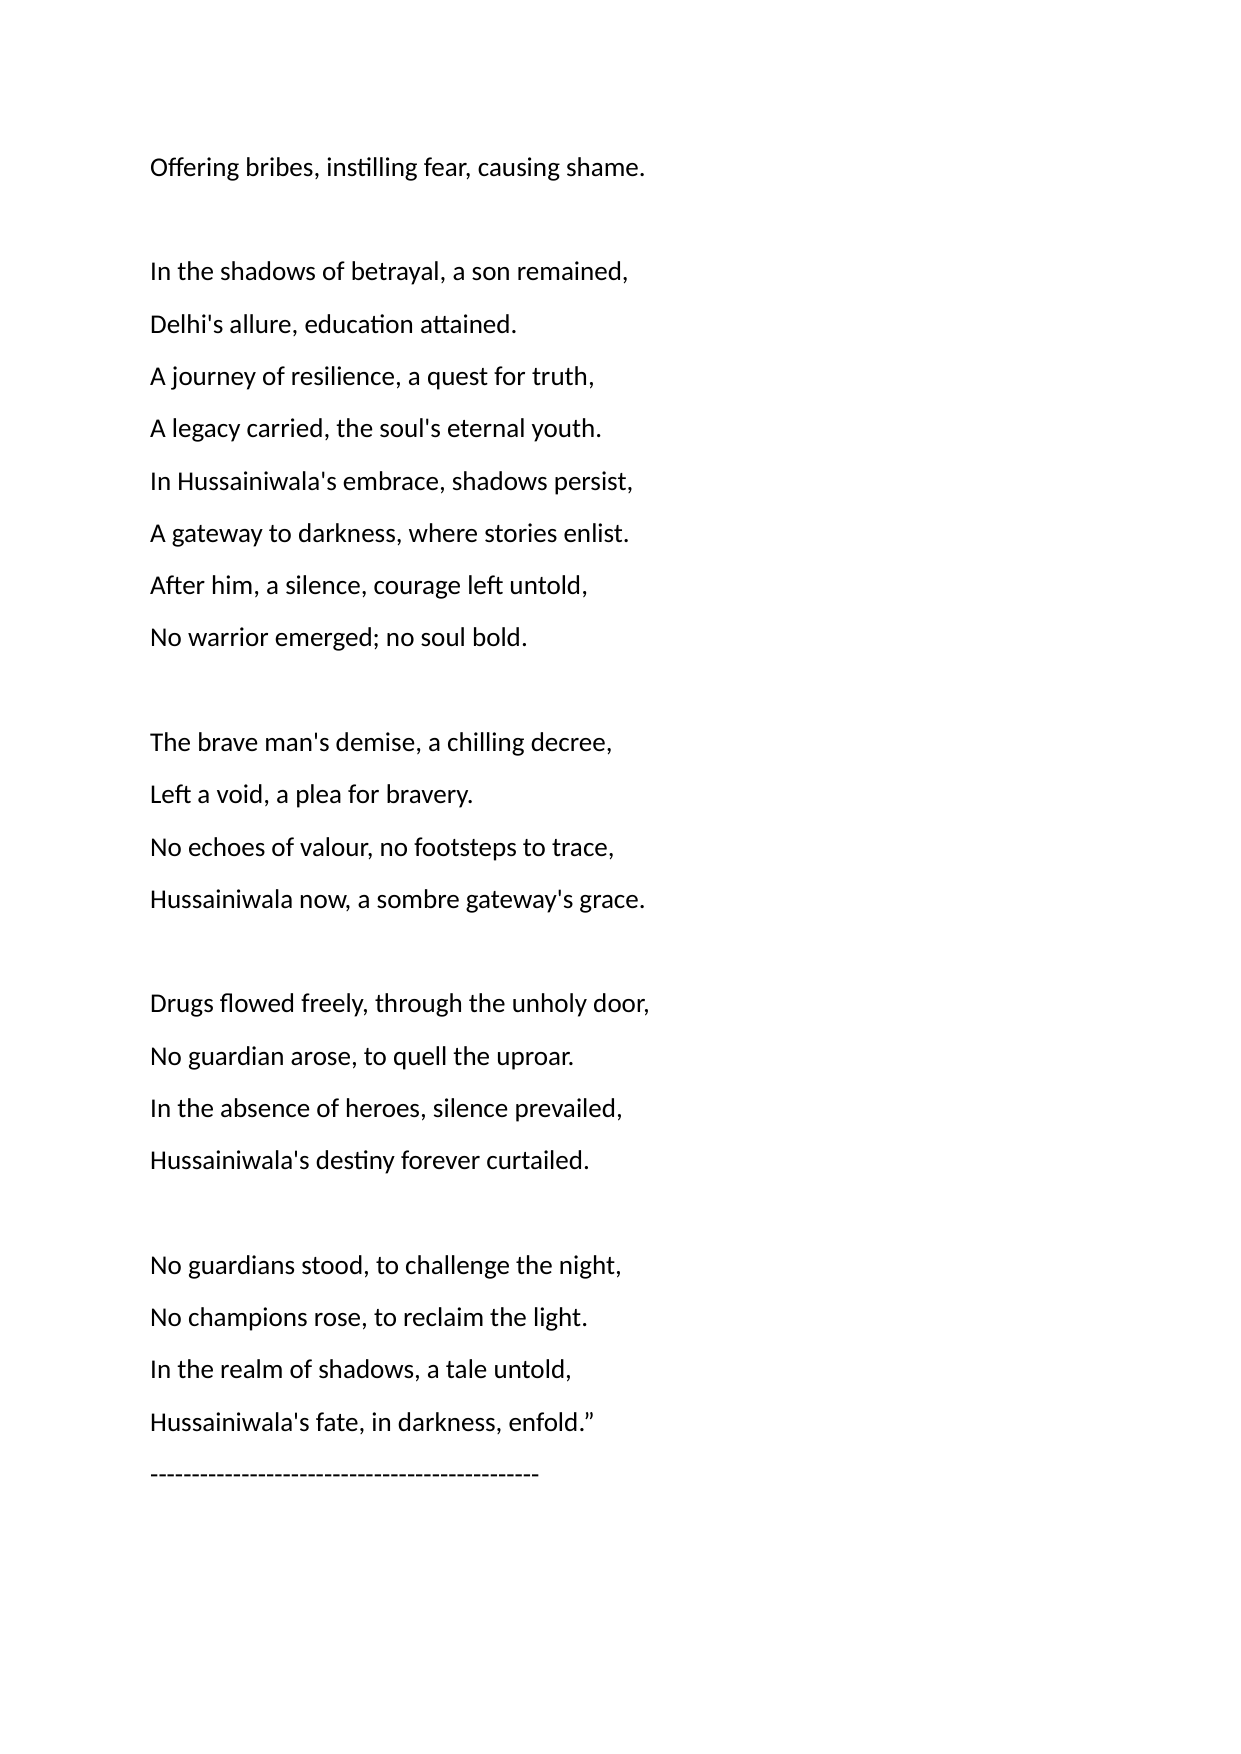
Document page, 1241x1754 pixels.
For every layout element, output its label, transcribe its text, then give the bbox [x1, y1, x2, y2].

text Drugs flowed freely, through the unholy door, [150, 987, 1090, 1020]
text Offering bribes, instilling fear, causing shame. [150, 150, 1090, 183]
text In Hussainiwala's embrace, shadows persist, [150, 464, 1090, 497]
text A gateway to darkness, where stories enlist. [150, 516, 1090, 549]
text No guardian arose, to quell the uproar. [150, 1039, 1090, 1072]
text The brave man's demise, a chilling decree, [150, 725, 1090, 758]
text No guardians stood, to challenge the night, [150, 1248, 1090, 1281]
text Hussainiwala's fate, in darkness, enfold.” [150, 1405, 1090, 1438]
text A journey of resilience, a quest for truth, [150, 359, 1090, 392]
text No champions rose, to reclaim the light. [150, 1300, 1090, 1333]
text In the absence of heroes, silence prevailed, [150, 1091, 1090, 1124]
text A legacy carried, the soul's eternal youth. [150, 411, 1090, 444]
text In the shadows of betrayal, a son remained, [150, 254, 1090, 288]
text After him, a silence, courage left untold, [150, 568, 1090, 601]
text Delhi's allure, education attained. [150, 307, 1090, 340]
text Left a void, a plea for bravery. [150, 777, 1090, 811]
text No echoes of valour, no footsteps to trace, [150, 830, 1090, 863]
text Hussainiwala now, a sombre gateway's grace. [150, 882, 1090, 915]
text In the realm of shadows, a tale untold, [150, 1353, 1090, 1386]
text No warrior emerged; no soul bold. [150, 621, 1090, 654]
text ----------------------------------------------- [150, 1457, 1090, 1490]
text Hussainiwala's destiny forever curtailed. [150, 1143, 1090, 1177]
